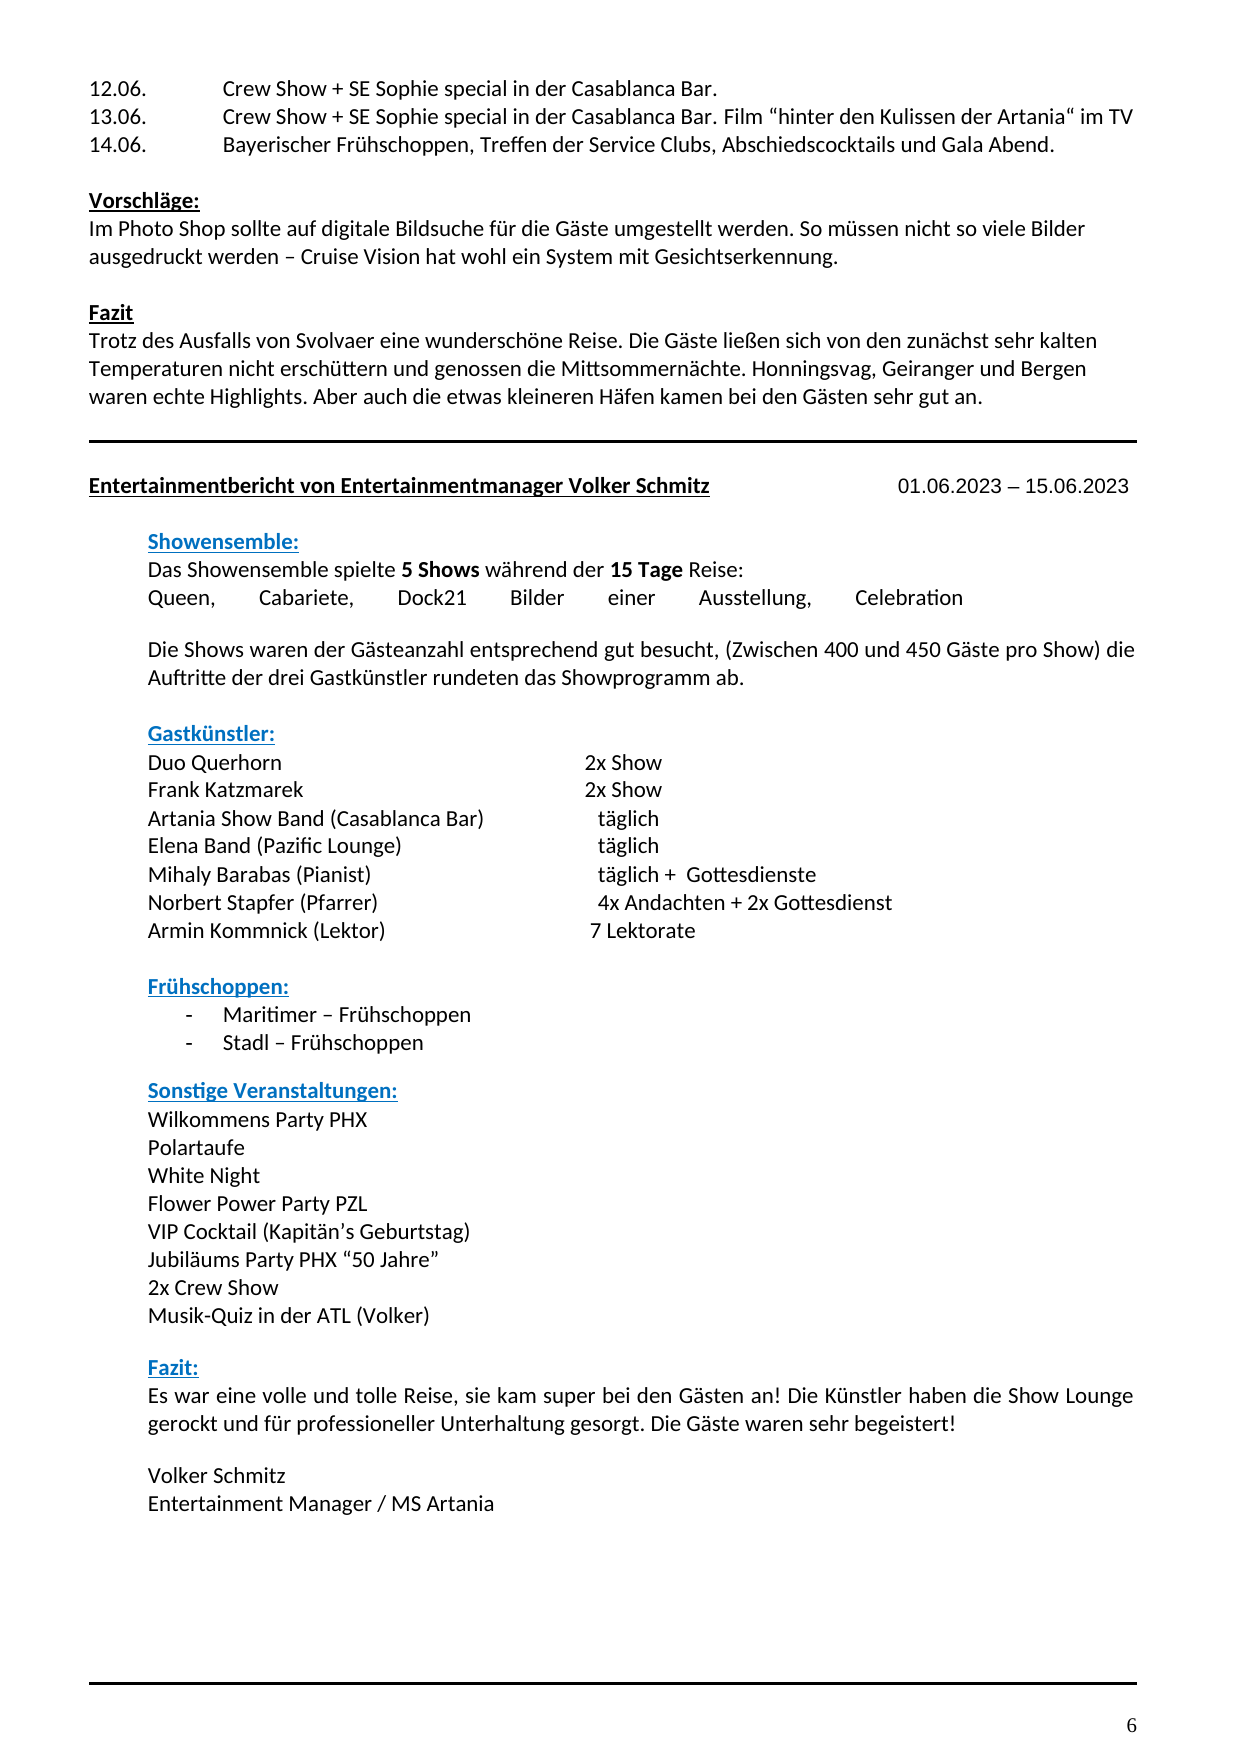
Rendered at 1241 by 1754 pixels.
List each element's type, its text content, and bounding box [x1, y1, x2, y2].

text Trotz des Ausfalls von Svolvaer eine wunderschöne Reise. Die Gäste ließen sich von den zunächst sehr kalten Temperaturen nicht erschüttern und genossen die Mittsommernächte. Honningsvag, Geiranger und Bergen waren echte Highlights. Aber auch die etwas kleineren Häfen kamen bei den Gästen sehr gut an. [89, 326, 1137, 410]
text Fazit: [148, 1353, 1137, 1381]
text 14.06. Bayerischer Frühschoppen, Treffen der Service Clubs, Abschiedscocktails und Gala Abend. [89, 130, 1137, 158]
text White Night [148, 1161, 1137, 1189]
text Im Photo Shop sollte auf digitale Bildsuche für die Gäste umgestellt werden. So müssen nicht so viele Bilder ausgedruckt werden – Cruise Vision hat wohl ein System mit Gesichtserkennung. [89, 214, 1137, 270]
text Das Showensemble spielte 5 Shows während der 15 Tage Reise: [148, 555, 1137, 583]
text Mihaly Barabas (Pianist) täglich + Gottesdienste [148, 860, 1137, 888]
text Entertainmentbericht von Entertainmentmanager Volker Schmitz 01.06.2023 – 15.06.2023 [89, 471, 1137, 499]
text Duo Querhorn 2x Show [148, 748, 1137, 776]
list Stadl – Frühschoppen [185, 1028, 1137, 1056]
text Fazit [89, 298, 1137, 326]
text Frühschoppen: [148, 972, 1137, 1000]
text Die Shows waren der Gästeanzahl entsprechend gut besucht, (Zwischen 400 und 450 Gäste pro Show) die Auftritte der drei Gastkünstler rundeten das Showprogramm ab. [148, 636, 1137, 692]
text 13.06. Crew Show + SE Sophie special in der Casablanca Bar. Film “hinter den Kulissen der Artania“ im TV [89, 102, 1137, 130]
text 12.06. Crew Show + SE Sophie special in der Casablanca Bar. [89, 74, 1137, 102]
list Maritimer – Frühschoppen [185, 1000, 1137, 1028]
text Vorschläge: [89, 186, 1137, 214]
text 2x Crew Show [148, 1273, 1137, 1301]
text Musik-Quiz in der ATL (Volker) [148, 1301, 1137, 1329]
text Wilkommens Party PHX [148, 1105, 1137, 1133]
text Showensemble: [148, 527, 1137, 555]
text Volker Schmitz Entertainment Manager / MS Artania [148, 1461, 1137, 1517]
text Es war eine volle und tolle Reise, sie kam super bei den Gästen an! Die Künstler haben die Show Lounge gerockt und für professioneller Unterhaltung gesorgt. Die Gäste waren sehr begeistert! [148, 1381, 1137, 1461]
text Elena Band (Pazific Lounge) täglich [148, 832, 1137, 860]
text Gastkünstler: [148, 719, 1137, 748]
text Polartaufe [148, 1133, 1137, 1161]
text Armin Kommnick (Lektor) 7 Lektorate [148, 916, 1137, 944]
text Norbert Stapfer (Pfarrer) 4x Andachten + 2x Gottesdienst [148, 888, 1137, 916]
text Artania Show Band (Casablanca Bar) täglich [148, 804, 1137, 832]
text Queen, Cabariete, Dock21 Bilder einer Ausstellung, Celebration [148, 583, 1137, 636]
text Jubiläums Party PHX “50 Jahre” [148, 1245, 1137, 1273]
text Frank Katzmarek 2x Show [148, 776, 1137, 804]
text Sonstige Veranstaltungen: [148, 1077, 1137, 1105]
text VIP Cocktail (Kapitän’s Geburtstag) [148, 1217, 1137, 1245]
text Flower Power Party PZL [148, 1189, 1137, 1217]
